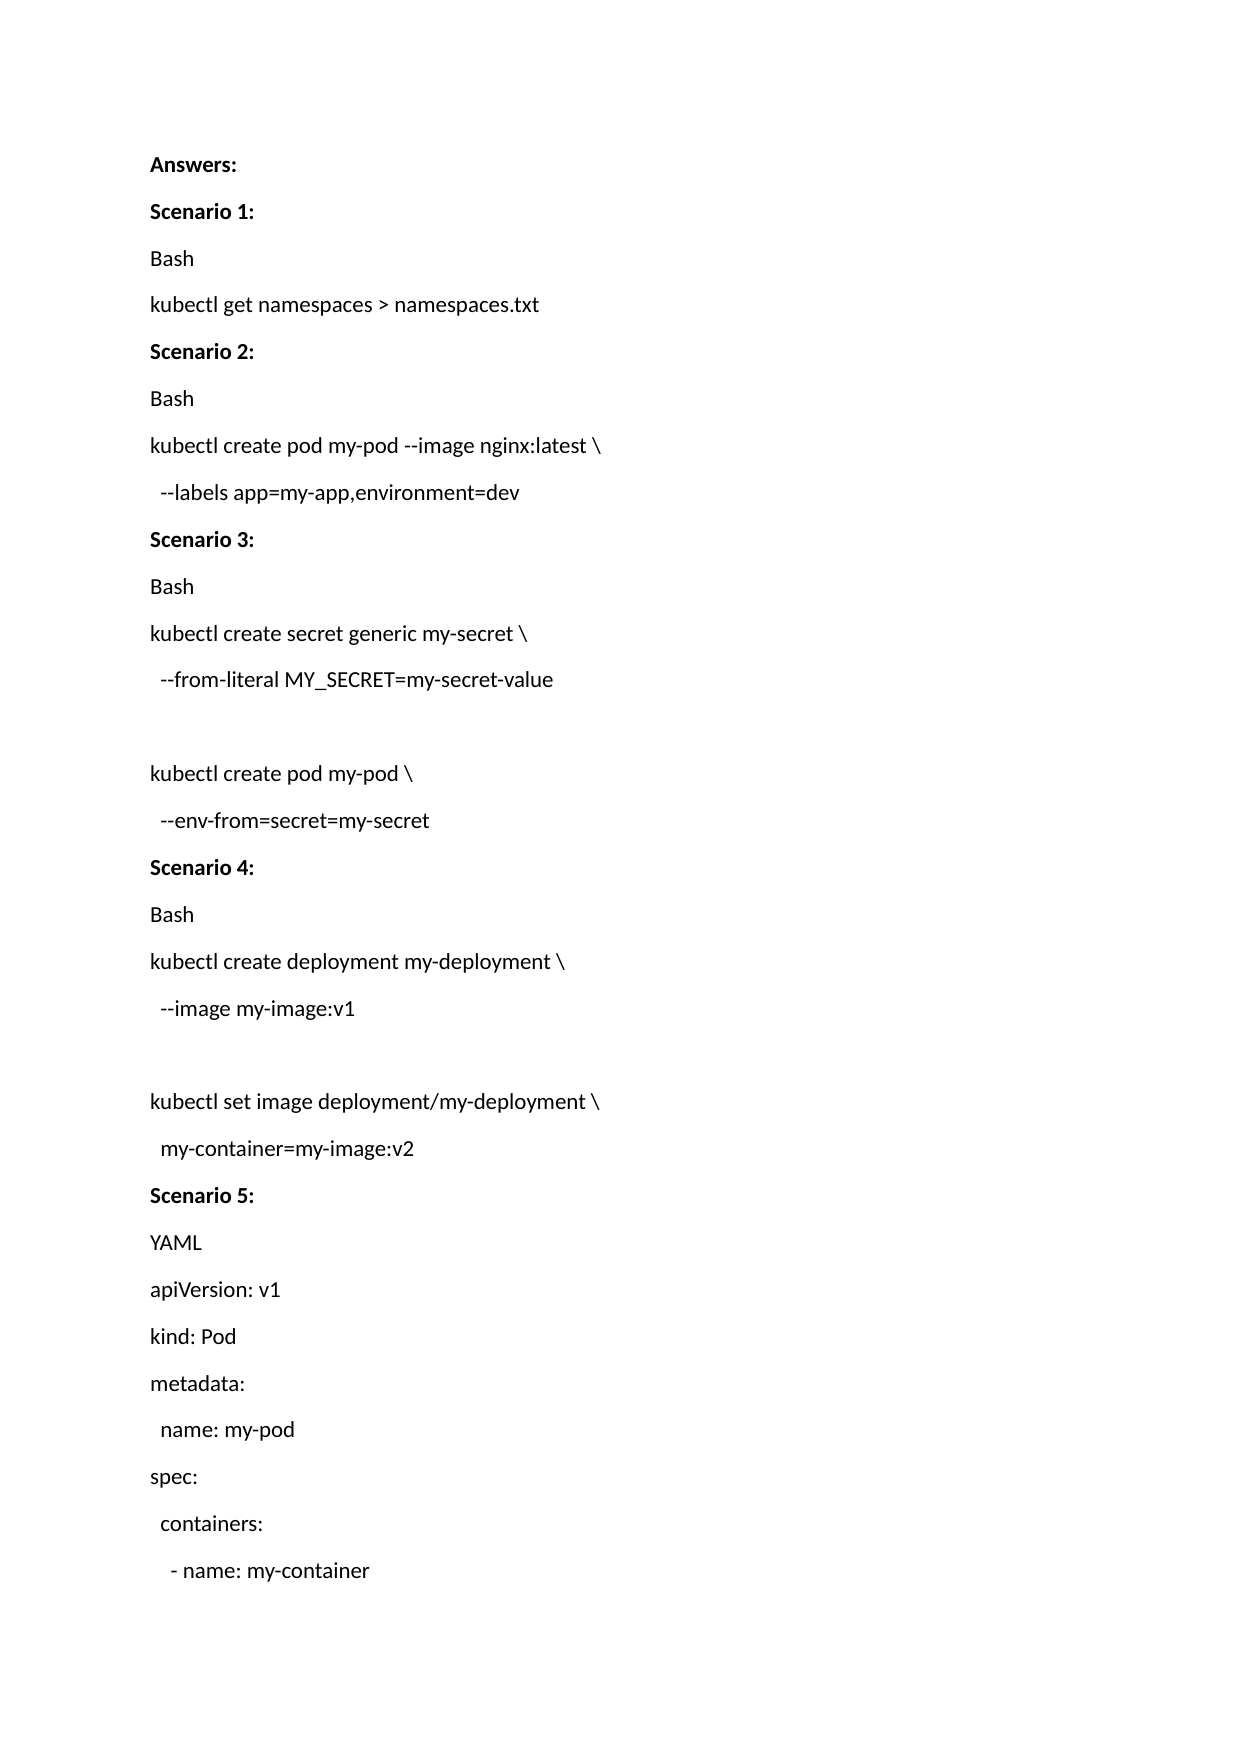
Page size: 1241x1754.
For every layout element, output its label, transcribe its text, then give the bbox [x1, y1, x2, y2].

text containers: [150, 1509, 1090, 1537]
text --env-from=secret=my-secret [150, 806, 1090, 834]
text YAML [150, 1228, 1090, 1256]
text kubectl get namespaces > namespaces.txt [150, 291, 1090, 319]
text kubectl create deployment my-deployment \ [150, 947, 1090, 975]
text Scenario 4: [150, 853, 1090, 881]
text Scenario 5: [150, 1181, 1090, 1209]
text kubectl create pod my-pod \ [150, 759, 1090, 787]
text name: my-pod [150, 1416, 1090, 1444]
text Answers: [150, 150, 1090, 178]
text Bash [150, 244, 1090, 272]
text Scenario 2: [150, 337, 1090, 366]
text kind: Pod [150, 1322, 1090, 1350]
text Bash [150, 900, 1090, 928]
text kubectl create pod my-pod --image nginx:latest \ [150, 431, 1090, 459]
text --image my-image:v1 [150, 994, 1090, 1022]
text --labels app=my-app,environment=dev [150, 478, 1090, 506]
text my-container=my-image:v2 [150, 1134, 1090, 1162]
text --from-literal MY_SECRET=my-secret-value [150, 666, 1090, 694]
text kubectl set image deployment/my-deployment \ [150, 1087, 1090, 1116]
text metadata: [150, 1369, 1090, 1397]
text kubectl create secret generic my-secret \ [150, 619, 1090, 647]
text spec: [150, 1462, 1090, 1491]
text Bash [150, 572, 1090, 600]
text Scenario 1: [150, 197, 1090, 225]
text Scenario 3: [150, 525, 1090, 553]
text - name: my-container [150, 1556, 1090, 1584]
text Bash [150, 384, 1090, 412]
text apiVersion: v1 [150, 1275, 1090, 1303]
